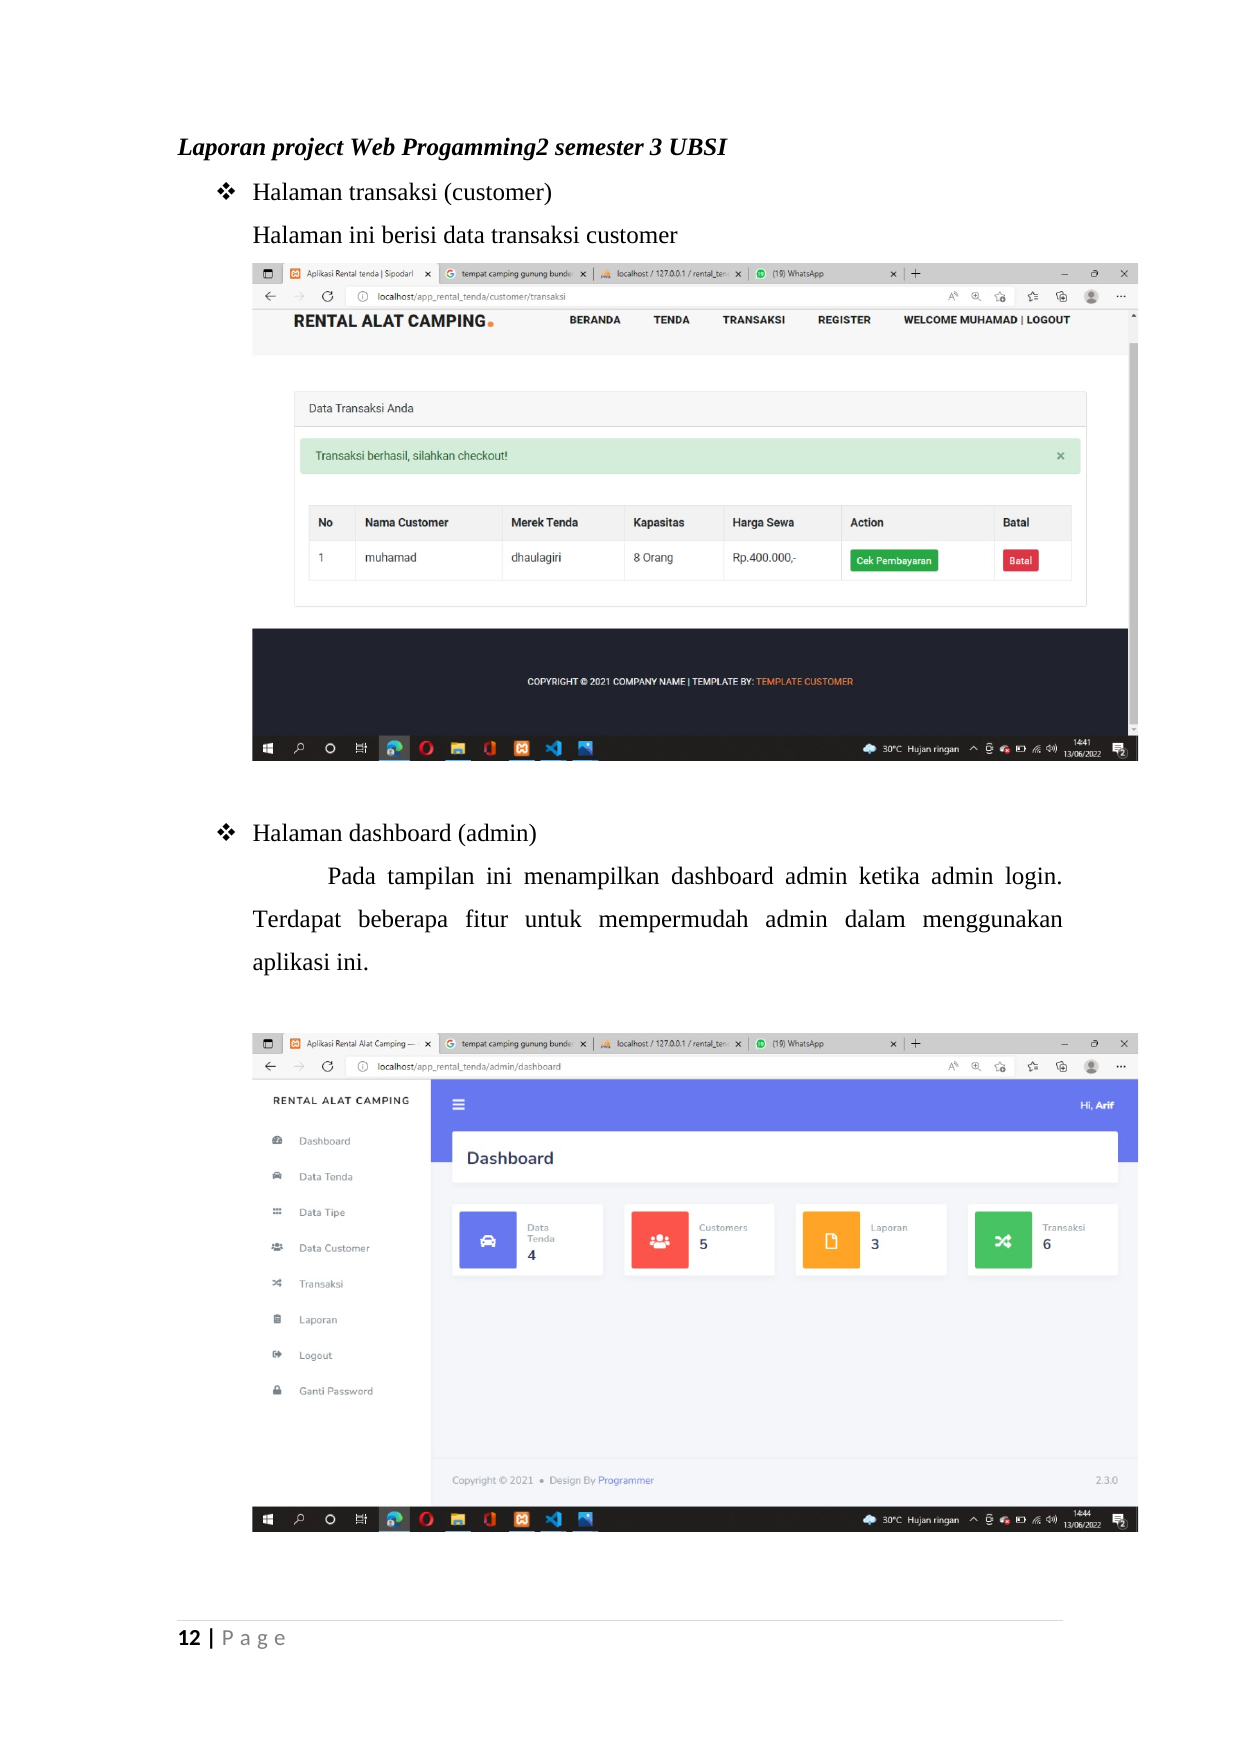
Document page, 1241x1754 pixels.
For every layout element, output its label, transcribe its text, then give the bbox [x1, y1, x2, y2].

picture [252, 263, 1139, 761]
list Halaman ini berisi data transaksi customer [252, 220, 1063, 249]
list Halaman dashboard (admin) [215, 818, 1063, 847]
picture [252, 1033, 1139, 1532]
list Halaman transaksi (customer) [215, 177, 1063, 206]
list Pada tampilan ini menampilkan dashboard admin ketika admin login. Terdapat beberapa fitur untuk mempermudah admin dalam menggunakan aplikasi ini. [252, 861, 1063, 976]
